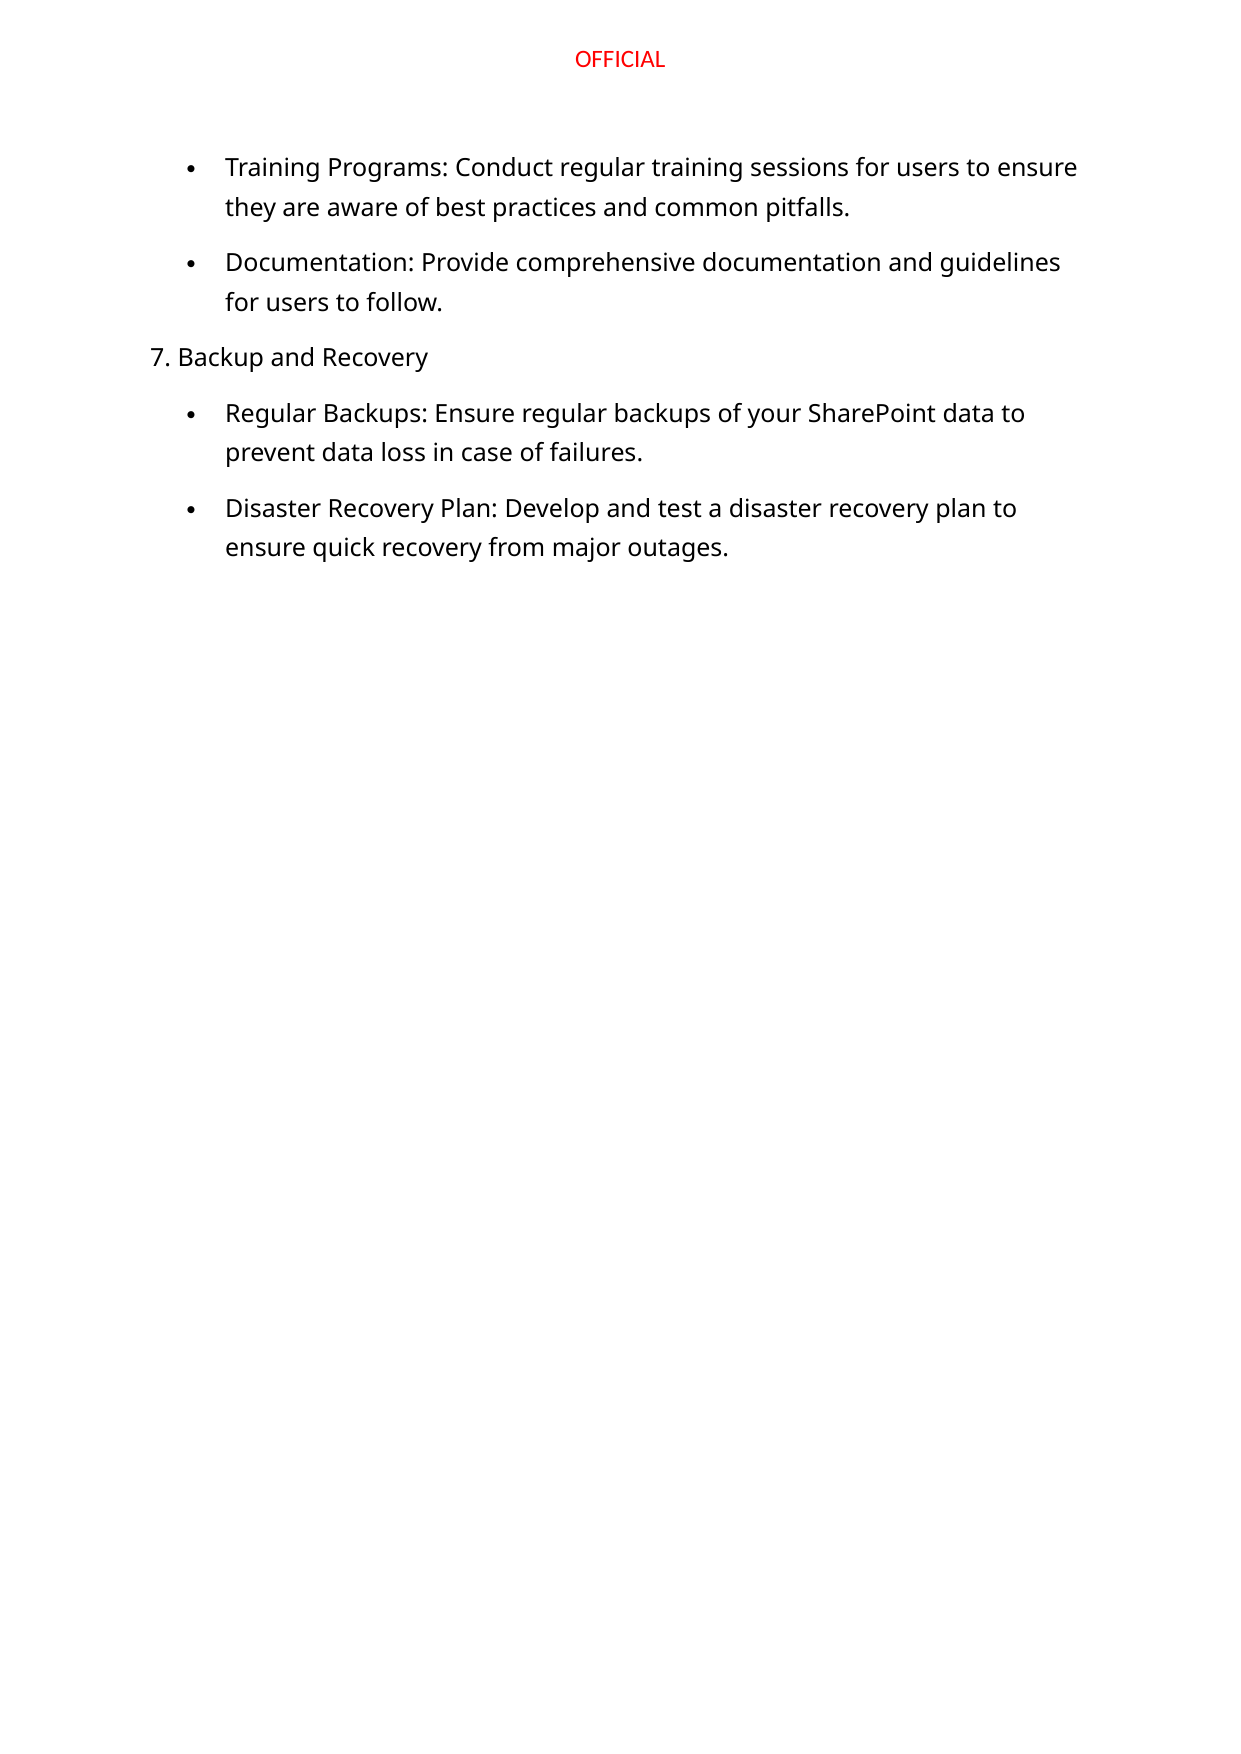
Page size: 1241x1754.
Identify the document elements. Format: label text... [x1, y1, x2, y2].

list Regular Backups: Ensure regular backups of your SharePoint data to prevent data loss in case of failures. [187, 396, 1090, 469]
text 7. Backup and Recovery [150, 340, 1090, 374]
list Documentation: Provide comprehensive documentation and guidelines for users to follow. [187, 245, 1090, 318]
list Disaster Recovery Plan: Develop and test a disaster recovery plan to ensure quick recovery from major outages. [187, 491, 1090, 564]
list Training Programs: Conduct regular training sessions for users to ensure they are aware of best practices and common pitfalls. [187, 150, 1090, 223]
